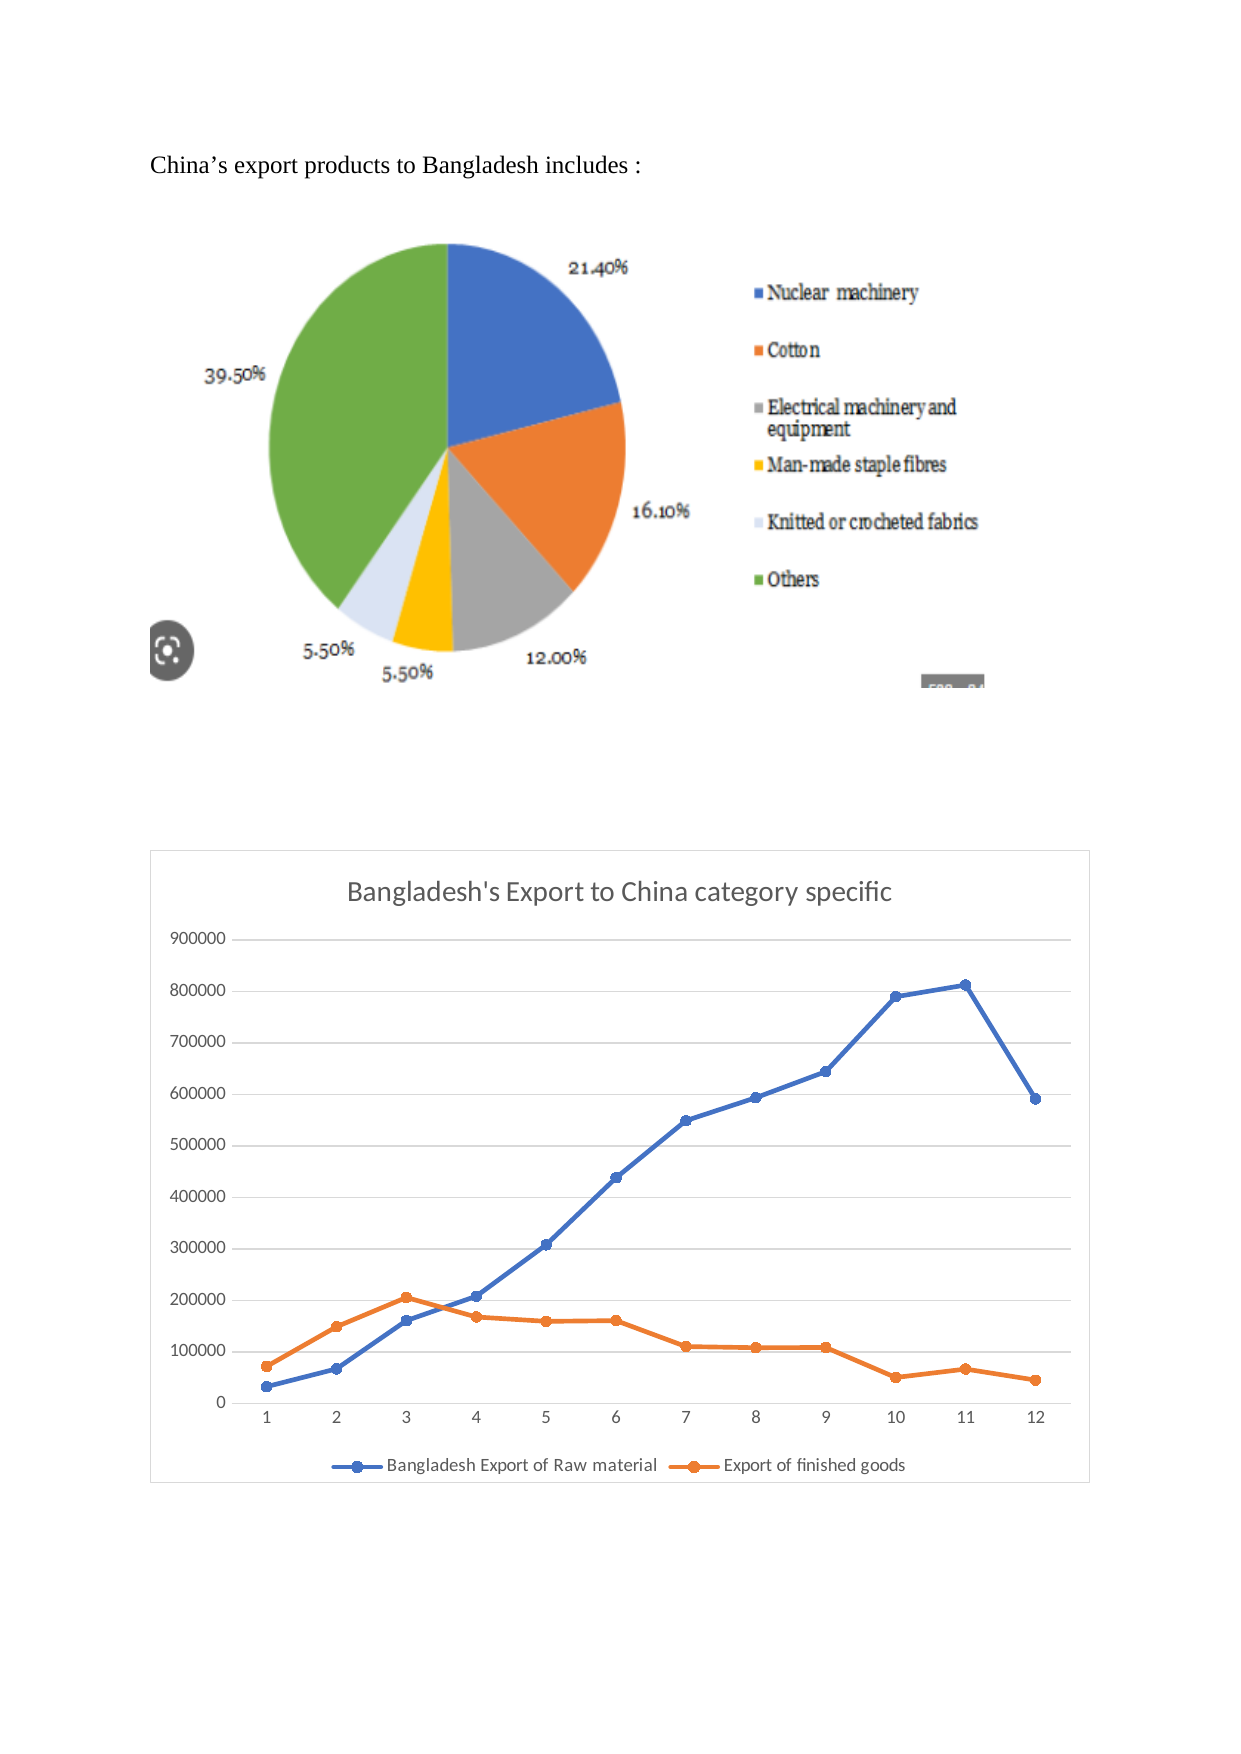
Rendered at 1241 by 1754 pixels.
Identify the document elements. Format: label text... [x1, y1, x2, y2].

picture [150, 197, 985, 688]
text China’s export products to Bangladesh includes : [150, 150, 1090, 179]
